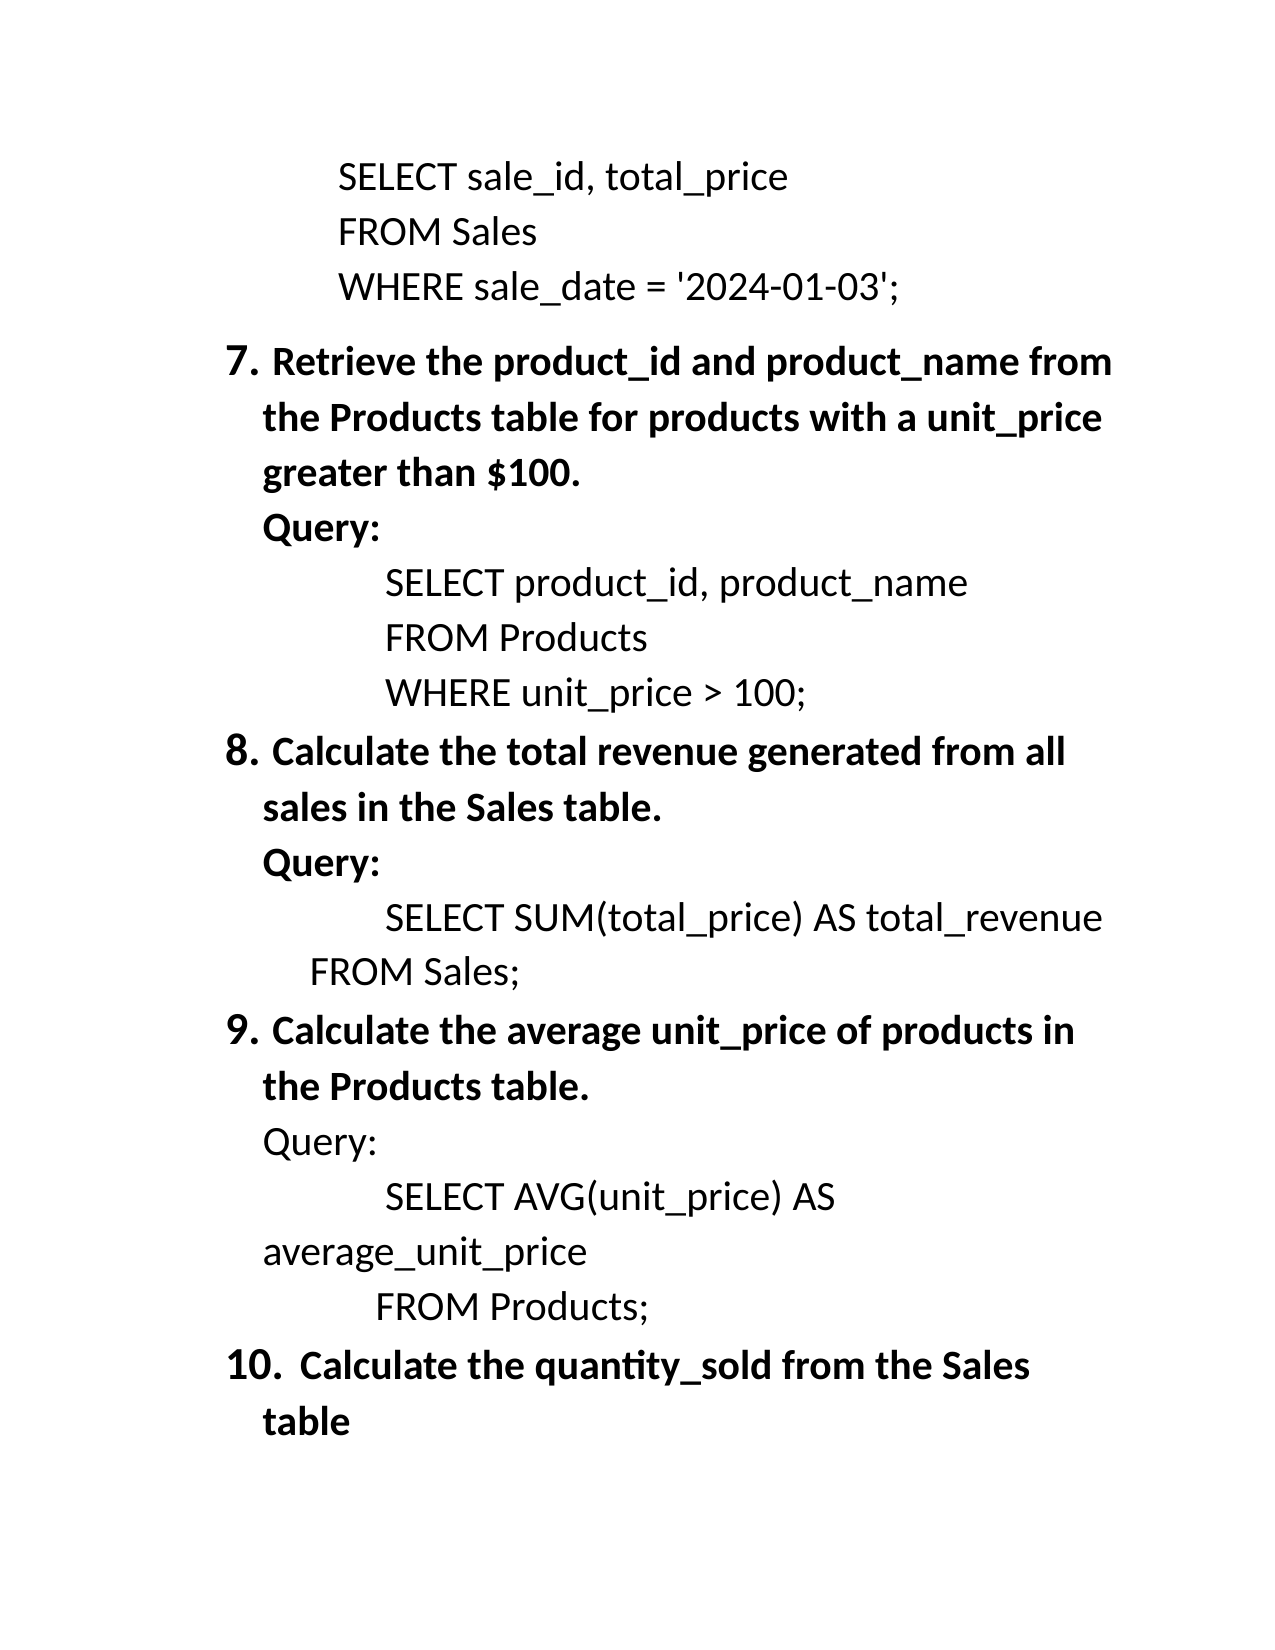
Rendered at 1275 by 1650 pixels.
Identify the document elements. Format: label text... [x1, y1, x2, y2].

text SELECT sale_id, total_price FROM Sales WHERE sale_date = '2024-01-03'; [262, 150, 1125, 311]
list Retrieve the product_id and product_name from the Products table for products with a unit_price greater than $100. [225, 331, 1125, 497]
list Query: [262, 1115, 1125, 1166]
list Calculate the average unit_price of products in the Products table. [225, 1000, 1125, 1111]
list SELECT product_id, product_name FROM Products WHERE unit_price > 100; [262, 556, 1125, 717]
list Calculate the total revenue generated from all sales in the Sales table. [225, 721, 1125, 832]
list Query: [262, 501, 1125, 552]
list SELECT AVG(unit_price) AS average_unit_price FROM Products; [262, 1170, 1125, 1331]
list SELECT SUM(total_price) AS total_revenue FROM Sales; [262, 891, 1125, 996]
list Calculate the quantity_sold from the Sales table [225, 1335, 1125, 1446]
list Query: [262, 836, 1125, 886]
